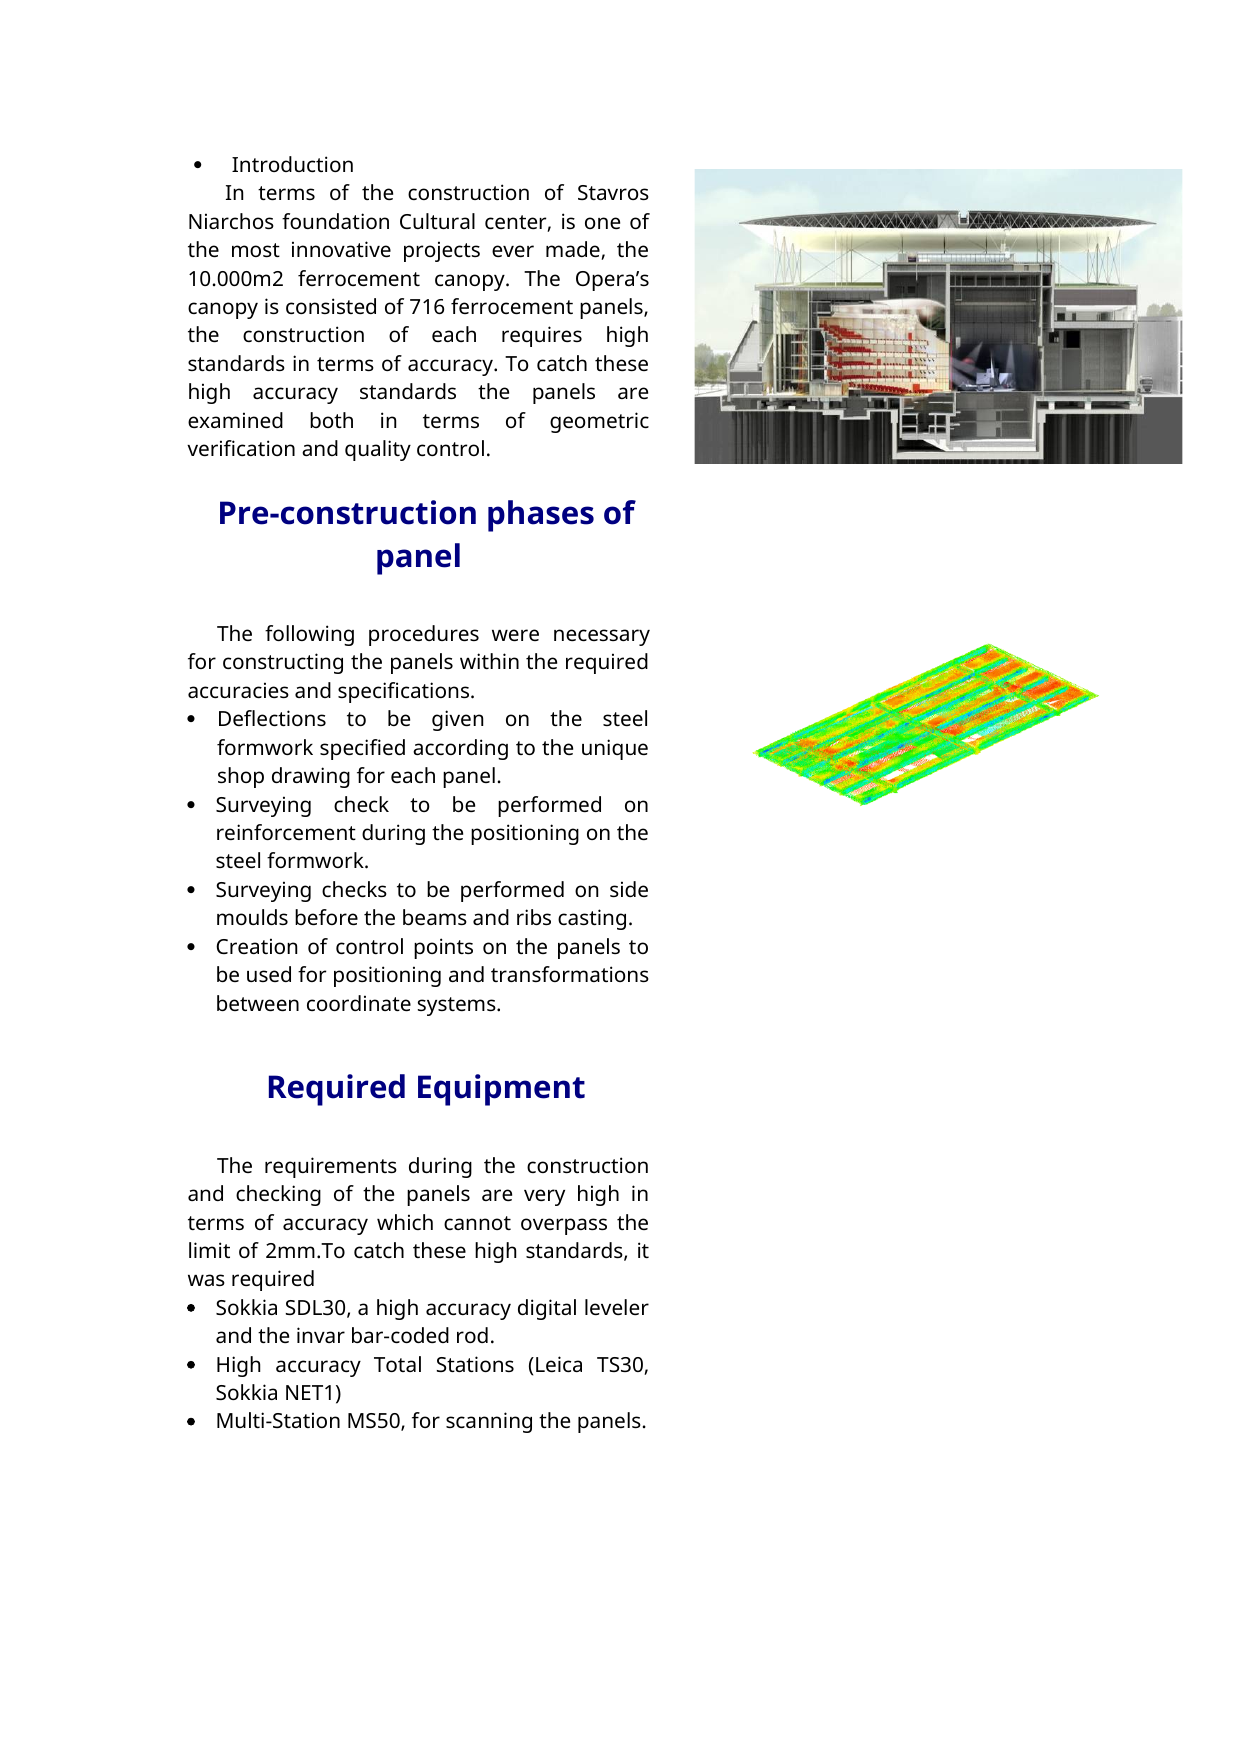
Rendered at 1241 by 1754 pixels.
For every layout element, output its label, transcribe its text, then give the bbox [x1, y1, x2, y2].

list Creation of control points on the panels to be used for positioning and transformations between coordinate systems. [187, 932, 649, 1017]
text The following procedures were ​​necessary for constructing the panels within the required accuracies and specifications. [187, 619, 649, 704]
list The requirements during the construction and checking of the panels are very high in terms of accuracy which cannot overpass the limit of 2mm.To catch these high standards, it was required [187, 1151, 649, 1293]
list Surveying checks to be performed on side moulds before the beams and ribs casting. [187, 875, 649, 932]
list Multi-Station MS50, for scanning the panels. [187, 1407, 649, 1435]
list High accuracy Total Stations (Leica TS30, Sokkia NET1) [187, 1350, 649, 1407]
list Surveying check to be performed on reinforcement during the positioning on the steel formwork. [187, 790, 649, 875]
text In terms of the construction of Stavros Niarchos foundation Cultural center, is one of the most innovative projects ever made, the 10.000m2 ferrocement canopy. The Opera’s canopy is consisted of 716 ferrocement panels, the construction of each requires high standards in terms of accuracy. To catch these high accuracy standards the panels are examined both in terms of geometric verification and quality control. [187, 178, 649, 463]
picture [694, 169, 1183, 464]
picture [747, 638, 1104, 808]
list Sokkia SDL30, a high accuracy digital leveler and the invar bar-coded rod. [187, 1293, 649, 1350]
list Introduction [194, 150, 649, 178]
text Required Equipment [187, 1066, 649, 1108]
text Pre-construction phases of panel [187, 491, 649, 576]
list Deflections to be given on the steel formwork specified according to the unique shop drawing for each panel. [187, 704, 649, 790]
